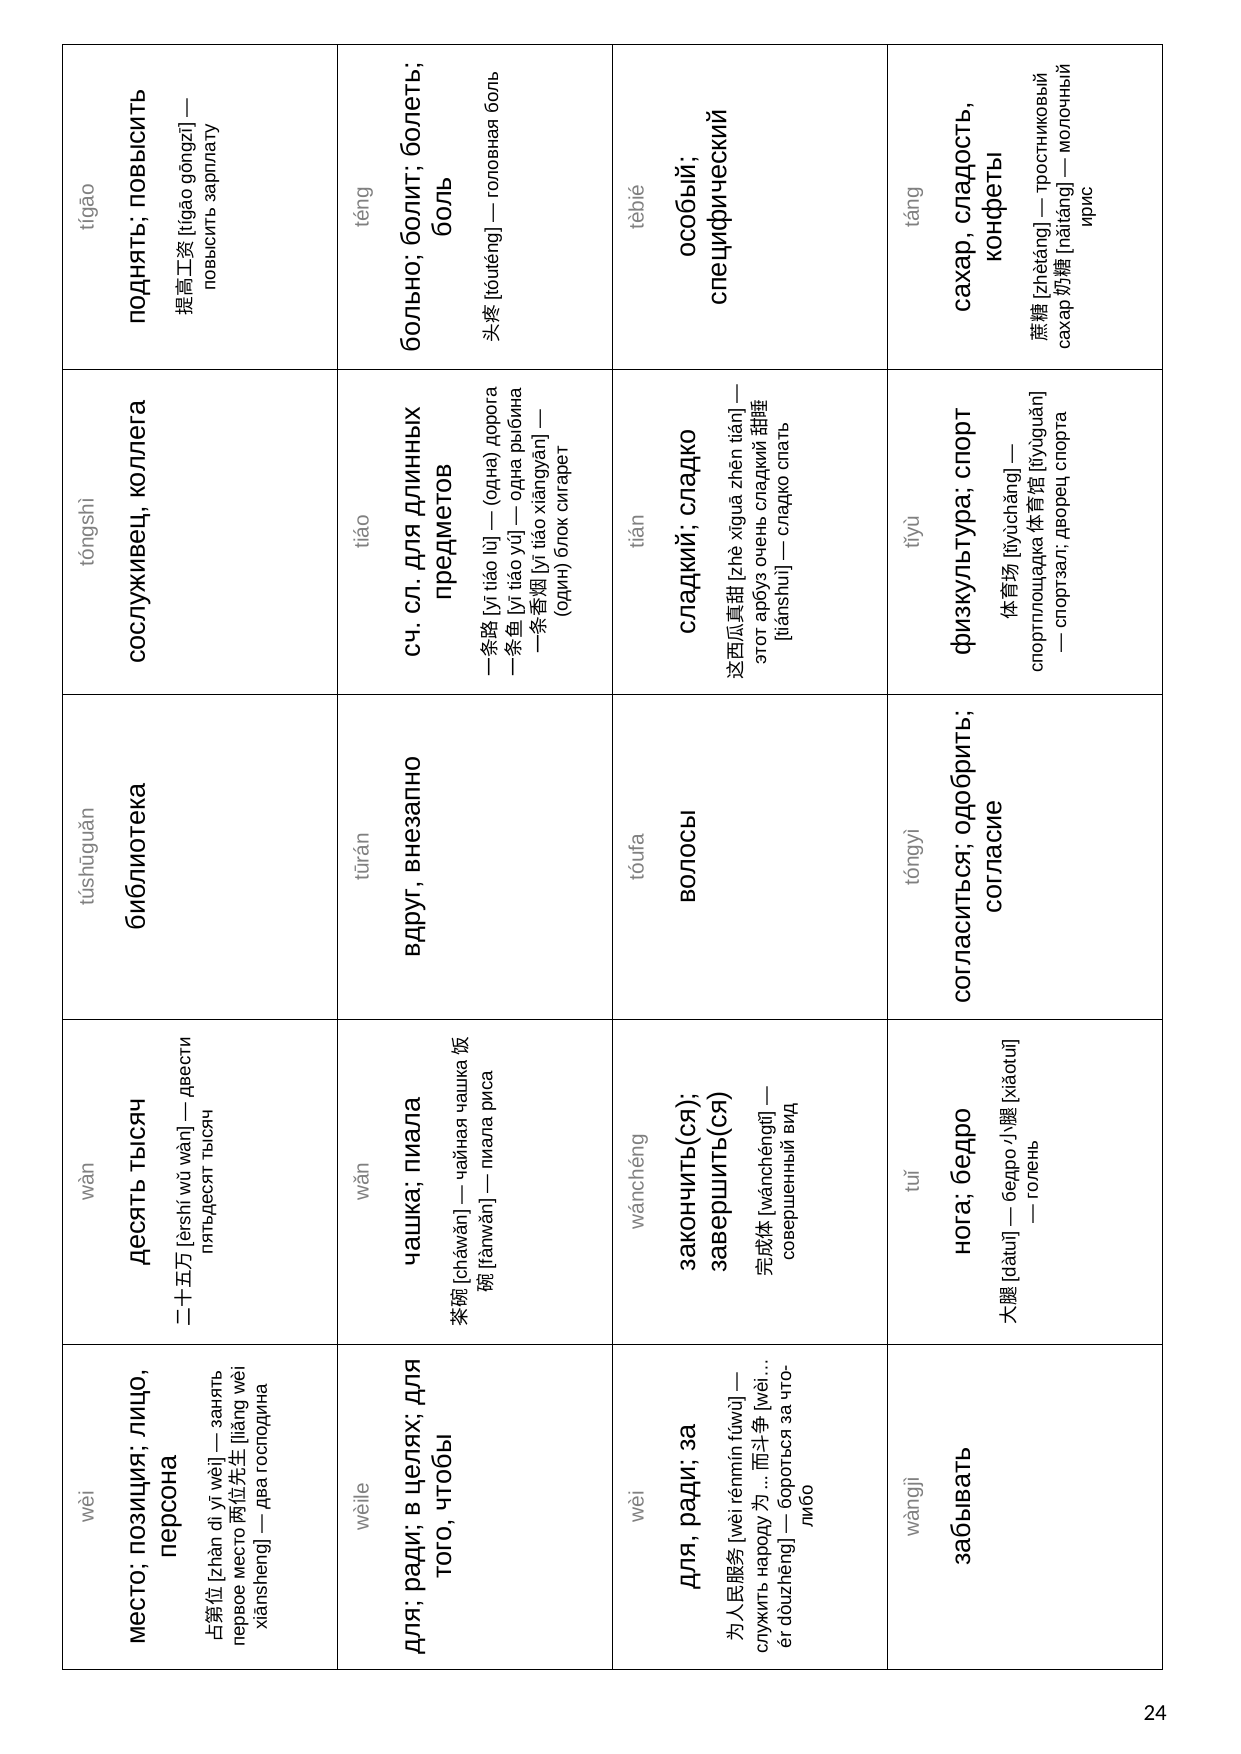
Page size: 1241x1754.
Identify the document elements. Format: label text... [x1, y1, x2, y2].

table_cell wǎn чашка; пиала 茶碗 [cháwǎn] — чайная чашка饭碗 [fànwǎn] — пиала риса [338, 1020, 612, 1344]
table_cell tèbié особый; специфический [613, 45, 887, 369]
table_cell tūrán вдруг, внезапно [338, 695, 612, 1019]
table_cell wàn десять тысяч 二十五万 [èrshí wǔ wàn] — двести пятьдесят тысяч [63, 1020, 337, 1344]
table_cell tígāo поднять; повысить 提高工资 [tígāo gōngzī] — повысить зарплату [63, 45, 337, 369]
table_cell wàngjì забывать [888, 1345, 1162, 1669]
table_cell tóngshì сослуживец, коллега [63, 370, 337, 694]
table_cell tóufa волосы [613, 695, 887, 1019]
table_cell táng сахар, сладость, конфеты 蔗糖 [zhètáng] — тростниковый сахар奶糖 [nǎitáng] — молочный ирис [888, 45, 1162, 369]
table_cell téng больно; болит; болеть; боль 头疼 [tóuténg] — головная боль [338, 45, 612, 369]
table_cell wèi для, ради; за 为人民服务 [wèi rénmín fúwù] — служить народу为 … 而斗争 [wèi… ér dòuzhēng] — бороться за что-либо [613, 1345, 887, 1669]
table_cell wèile для; ради; в целях; для того, чтобы [338, 1345, 612, 1669]
table_cell wánchéng закончить(ся); завершить(ся) 完成体 [wánchéngtǐ] — совершенный вид [613, 1020, 887, 1344]
table_cell tián сладкий; сладко 这西瓜真甜 [zhè xīguā zhēn tián] — этот арбуз очень сладкий甜睡 [tiánshuì] — сладко спать [613, 370, 887, 694]
table_cell wèi место; позиция; лицо, персона 占第位 [zhàn dì yī wèi] — занять первое место两位先生 [liǎng wèi xiānsheng] — два господина [63, 1345, 337, 1669]
table_cell tiáo сч. сл. для длинных предметов 一条路 [yī tiáo lù] — (одна) дорога一条鱼 [yī tiáo yú] — одна рыбина一条香烟 [yī tiáo xiāngyān] — (один) блок сигарет [338, 370, 612, 694]
table_cell tuǐ нога; бедро 大腿 [dàtuǐ] — бедро小腿 [xiǎotuǐ] — голень [888, 1020, 1162, 1344]
table_cell tóngyì согласиться; одобрить; согласие [888, 695, 1162, 1019]
table_cell túshūguǎn библиотека [63, 695, 337, 1019]
table_cell tǐyù физкультура; спорт 体育场 [tǐyùchǎng] — спортплощадка体育馆 [tǐyùguǎn] — спортзал; дворец спорта [888, 370, 1162, 694]
